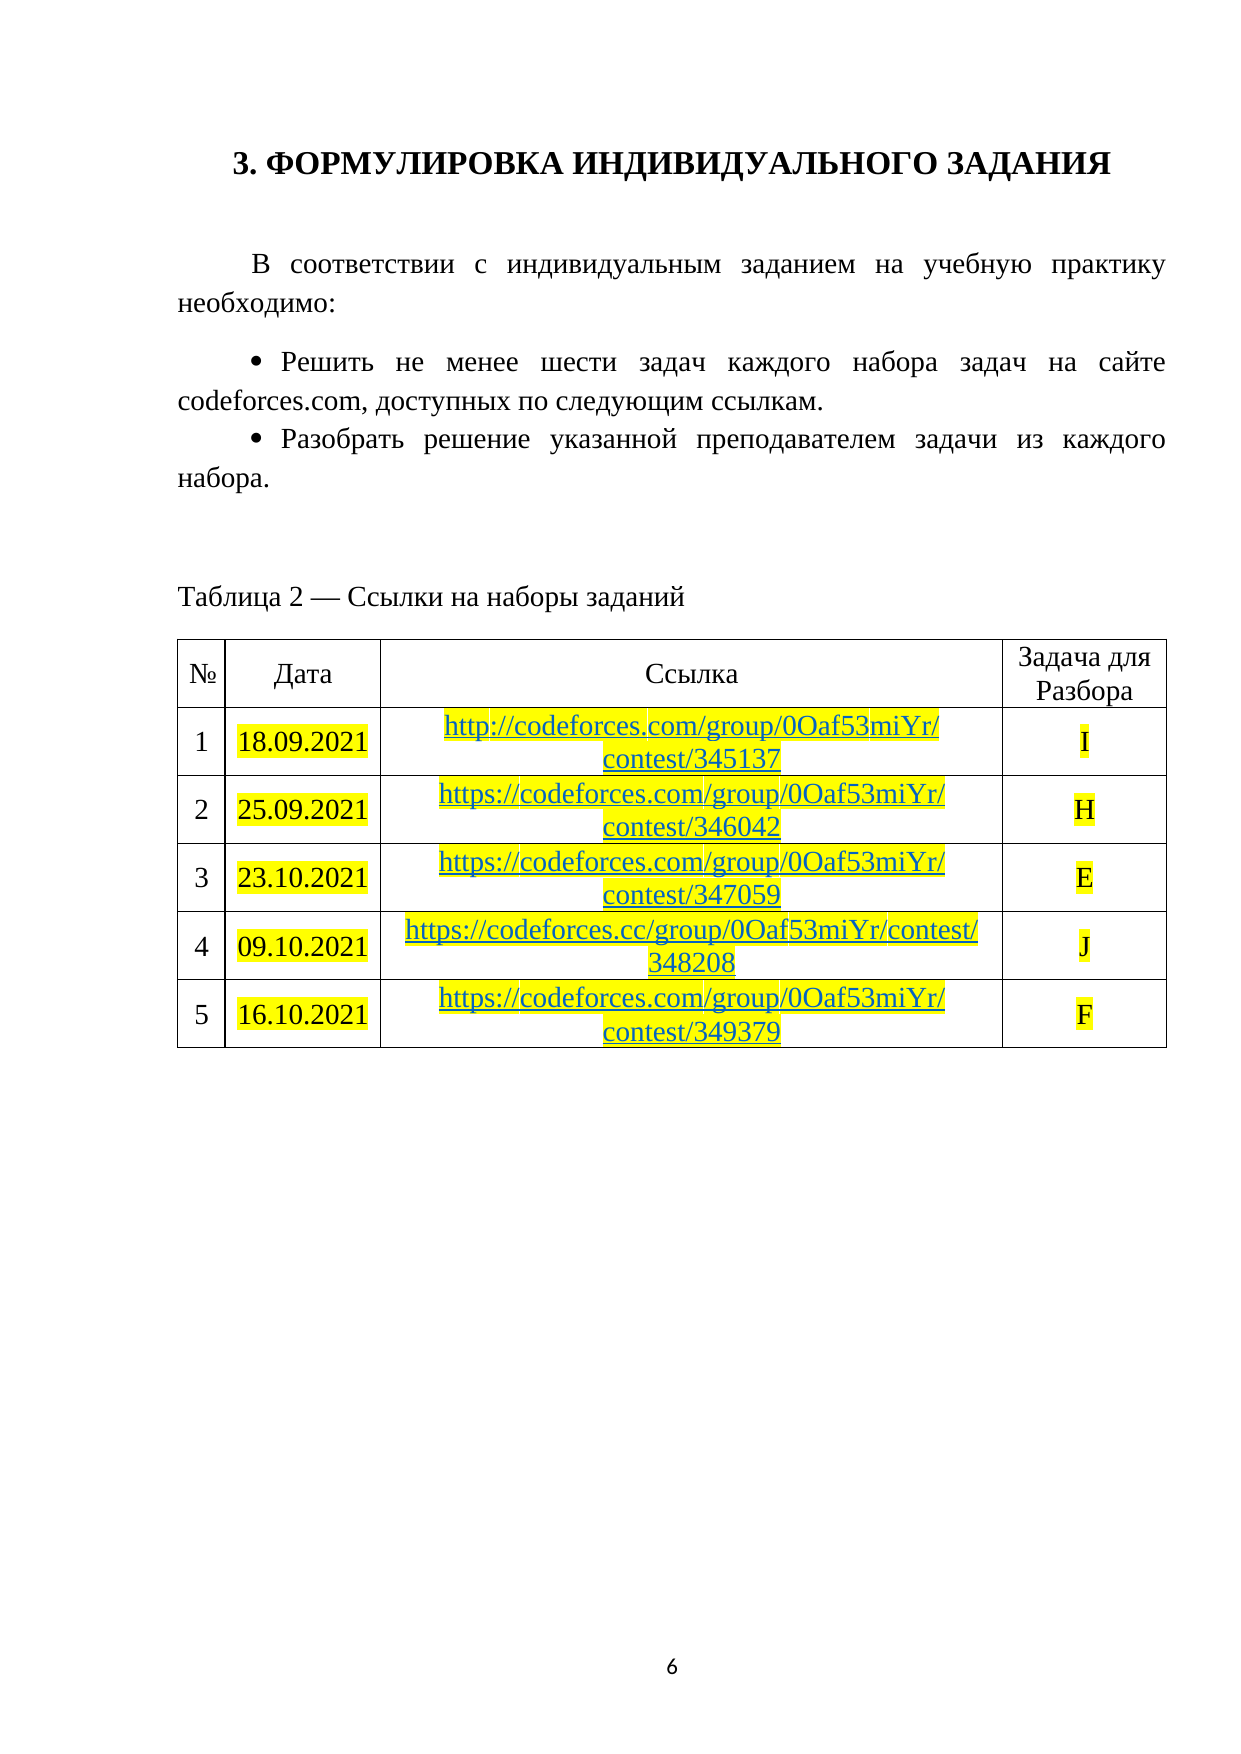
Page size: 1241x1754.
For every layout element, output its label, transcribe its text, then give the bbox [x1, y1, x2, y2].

table_cell 2 [178, 776, 224, 843]
table_cell 09.10.2021 [226, 912, 380, 979]
list Решить не менее шести задач каждого набора задач на сайте codeforces.com, доступных по следующим ссылкам. [177, 344, 1167, 417]
table_cell https://codeforces.com/group/0Oaf53miYr/contest/347059 [381, 844, 1002, 911]
table_header Задача для Разбора [1003, 640, 1166, 707]
table_header Дата [226, 640, 380, 707]
text В соответствии с индивидуальным заданием на учебную практику необходимо: [177, 247, 1167, 319]
table_cell https://codeforces.com/group/0Oaf53miYr/contest/349379 [781, 980, 1002, 1047]
table_cell 1 [178, 708, 224, 775]
table_cell https://codeforces.cc/group/0Oaf53miYr/contest/348208 [381, 912, 648, 979]
table_cell https://codeforces.com/group/0Oaf53miYr/contest/349379 [381, 980, 603, 1047]
table_cell H [1003, 776, 1166, 843]
table_cell http://codeforces.com/group/0Oaf53miYr/contest/345137 [381, 708, 603, 775]
table_cell 23.10.2021 [226, 844, 380, 911]
table_cell 16.10.2021 [226, 980, 380, 1047]
table_cell 25.09.2021 [226, 776, 380, 843]
table_cell 18.09.2021 [226, 708, 380, 775]
subtitle 3. ФОРМУЛИРОВКА ИНДИВИДУАЛЬНОГО ЗАДАНИЯ [177, 143, 1167, 181]
table_cell 4 [178, 912, 224, 979]
table_cell I [1003, 708, 1166, 775]
table_header № [178, 640, 224, 707]
table_cell https://codeforces.cc/group/0Oaf53miYr/contest/348208 [735, 912, 1002, 979]
table_cell F [1003, 980, 1166, 1047]
table_cell https://codeforces.com/group/0Oaf53miYr/contest/346042 [781, 776, 1002, 843]
table_cell E [1003, 844, 1166, 911]
table_cell 5 [178, 980, 224, 1047]
text Таблица 2 — Ссылки на наборы заданий [177, 579, 1167, 613]
table_cell J [1003, 912, 1166, 979]
table_cell 3 [178, 844, 224, 911]
table_cell https://codeforces.com/group/0Oaf53miYr/contest/346042 [381, 776, 603, 843]
table_header Ссылка [381, 640, 1002, 707]
table_cell http://codeforces.com/group/0Oaf53miYr/contest/345137 [781, 708, 1002, 775]
list Разобрать решение указанной преподавателем задачи из каждого набора. [177, 422, 1167, 494]
